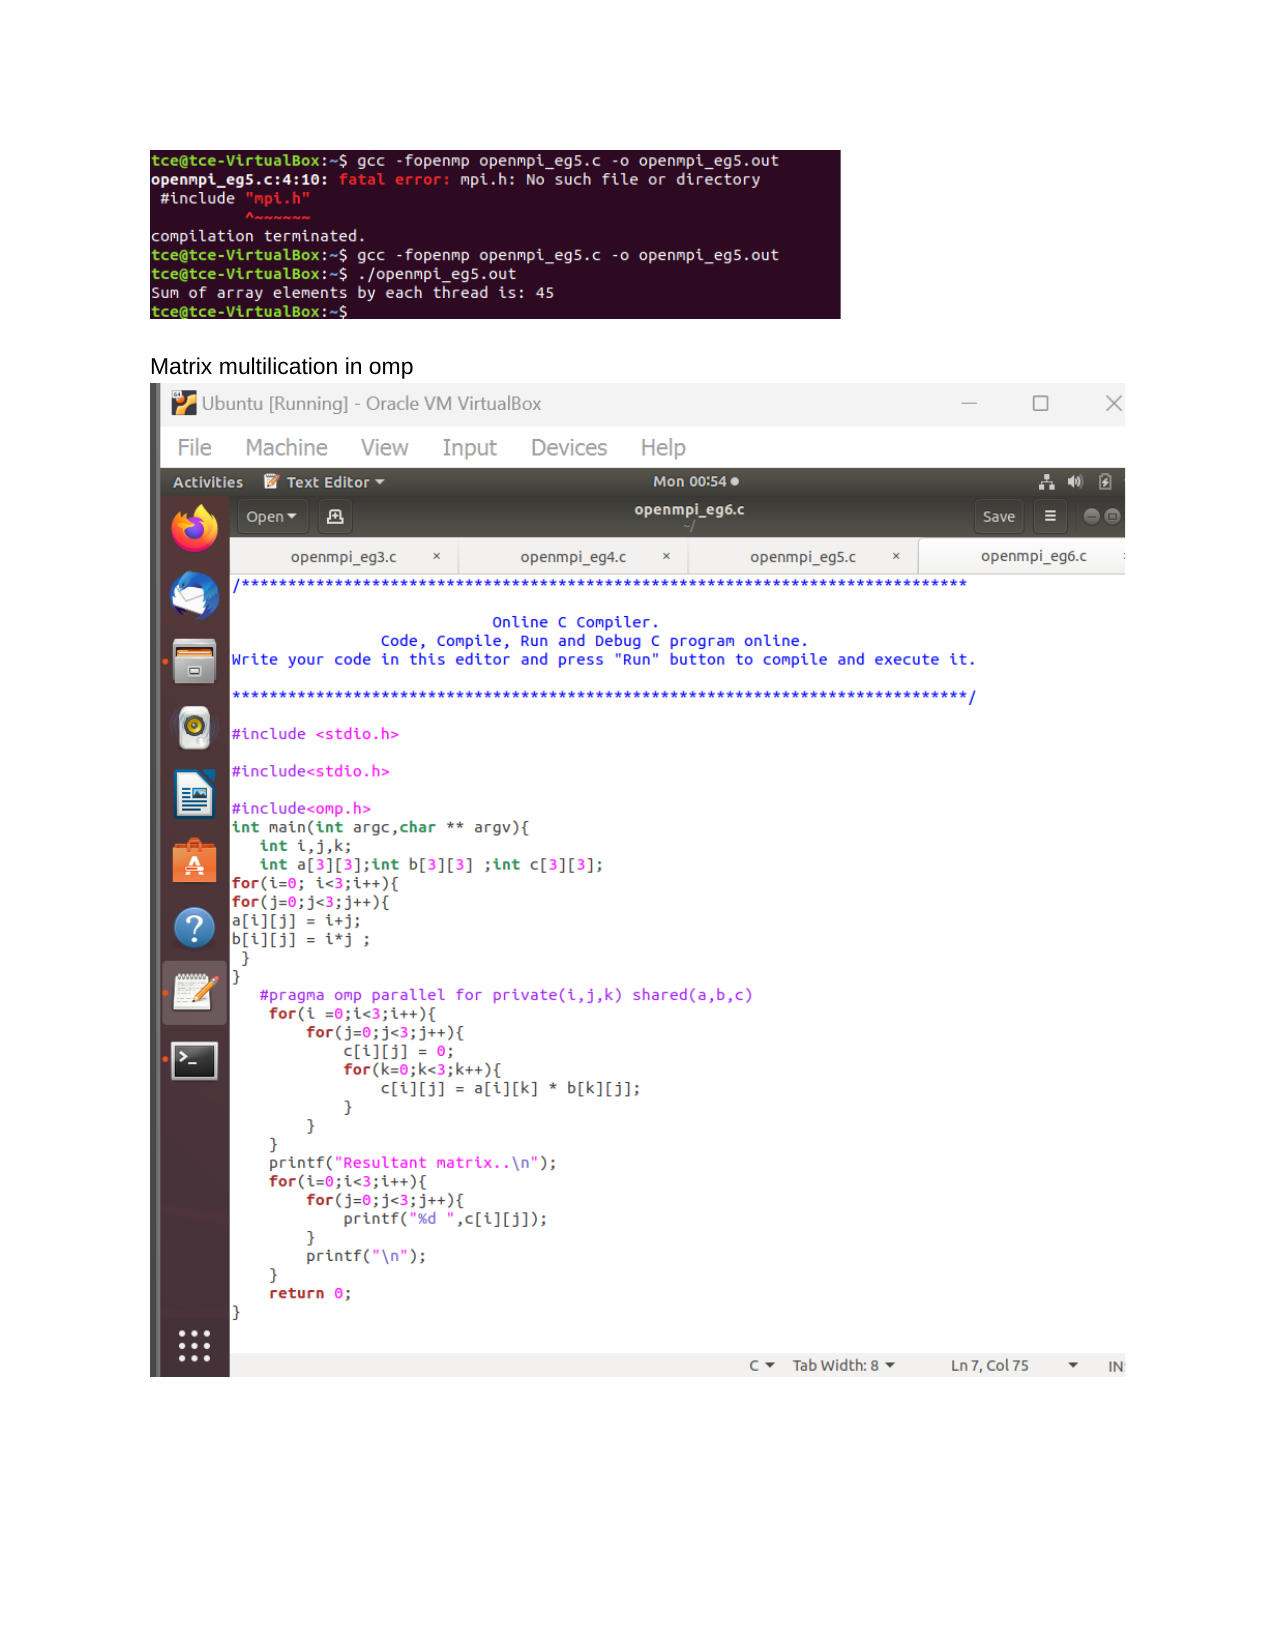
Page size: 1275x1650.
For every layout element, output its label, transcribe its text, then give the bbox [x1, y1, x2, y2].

picture [150, 383, 1125, 1377]
text Matrix multilication in omp [150, 353, 1125, 379]
picture [150, 150, 841, 319]
